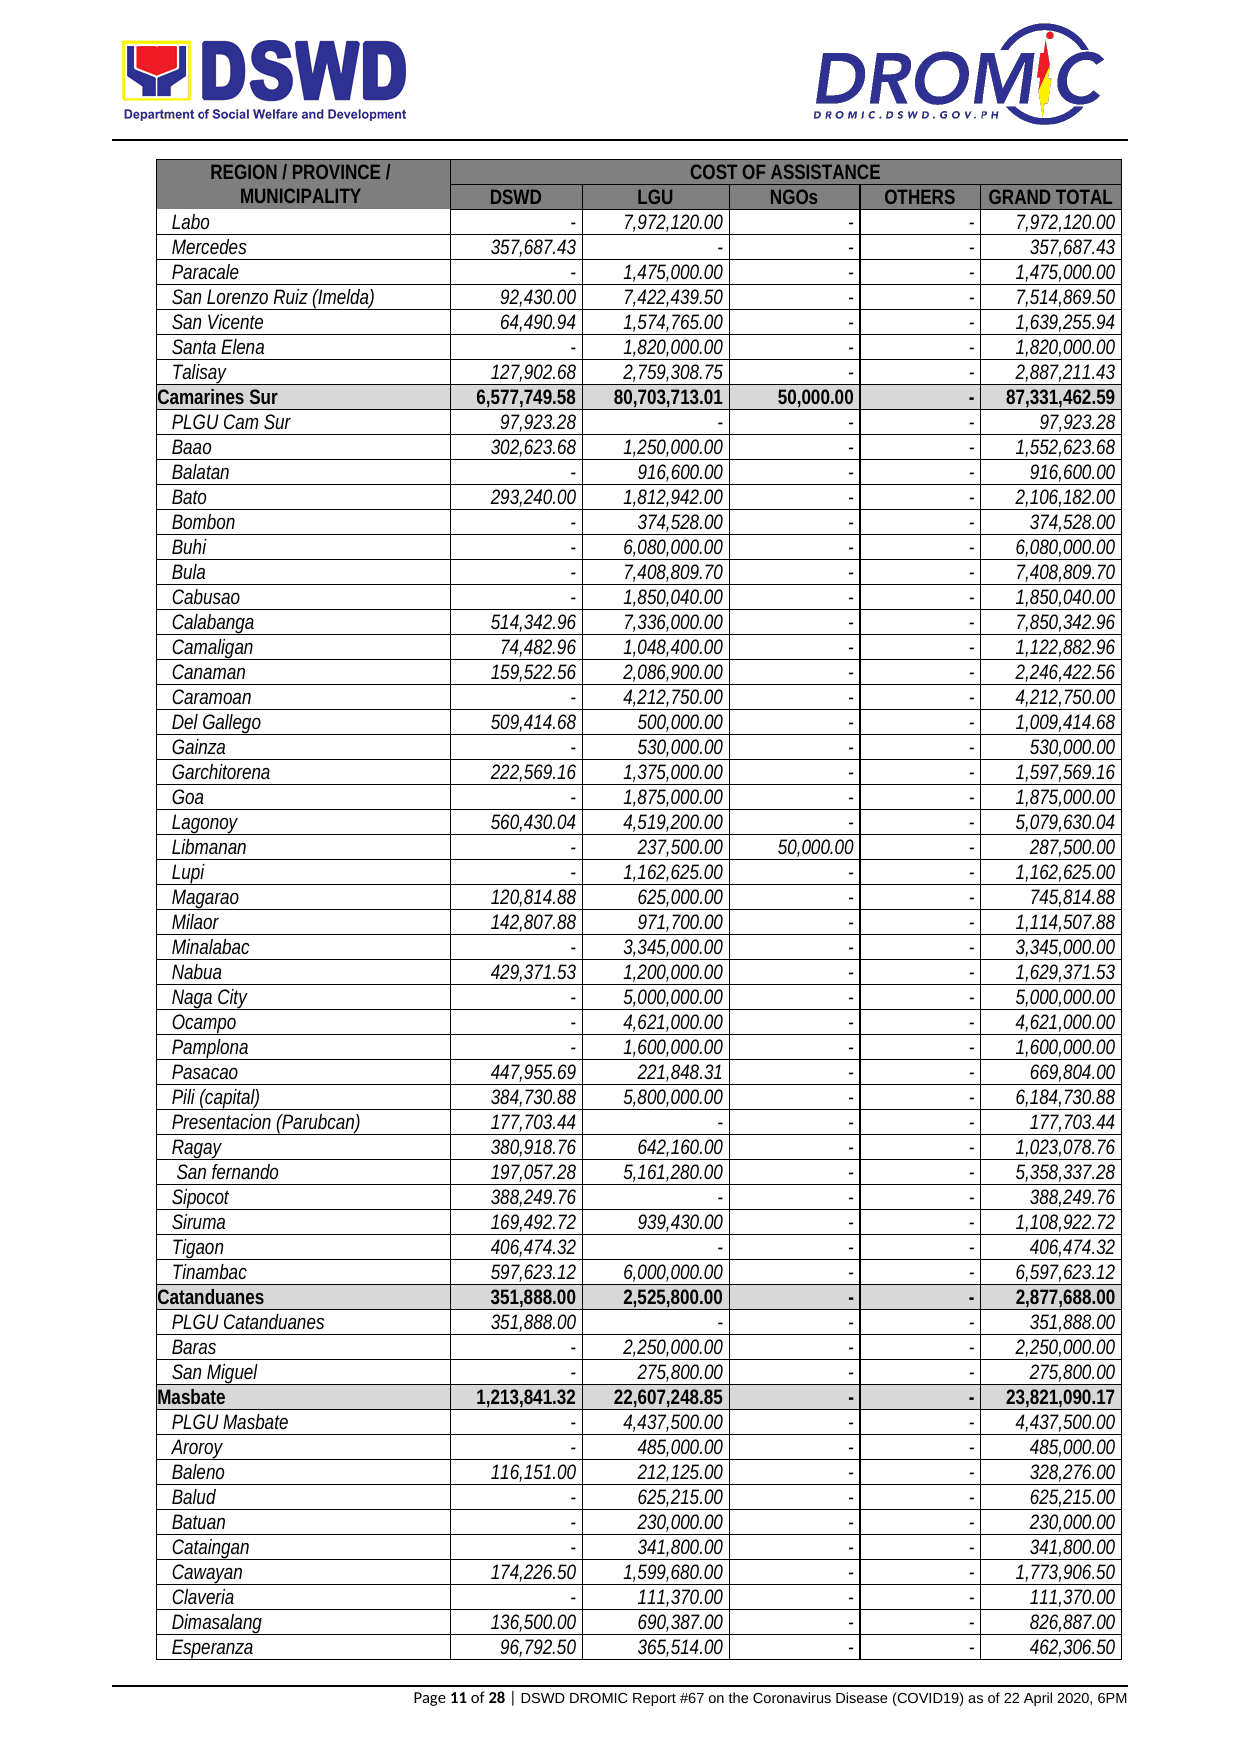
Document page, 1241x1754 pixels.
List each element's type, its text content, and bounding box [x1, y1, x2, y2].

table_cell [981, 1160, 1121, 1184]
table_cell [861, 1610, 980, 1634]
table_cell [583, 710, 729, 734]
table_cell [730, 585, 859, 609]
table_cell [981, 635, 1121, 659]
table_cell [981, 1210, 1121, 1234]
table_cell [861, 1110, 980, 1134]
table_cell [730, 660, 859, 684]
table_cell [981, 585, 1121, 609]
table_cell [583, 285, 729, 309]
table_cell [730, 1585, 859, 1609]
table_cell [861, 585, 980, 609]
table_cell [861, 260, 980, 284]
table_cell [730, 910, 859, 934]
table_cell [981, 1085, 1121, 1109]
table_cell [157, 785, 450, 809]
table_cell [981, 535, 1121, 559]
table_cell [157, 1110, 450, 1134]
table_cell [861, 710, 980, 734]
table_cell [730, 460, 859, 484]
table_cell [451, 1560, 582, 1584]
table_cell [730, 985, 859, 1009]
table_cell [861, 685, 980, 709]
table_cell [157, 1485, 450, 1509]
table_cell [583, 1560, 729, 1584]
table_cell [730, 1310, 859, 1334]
picture [781, 23, 1133, 125]
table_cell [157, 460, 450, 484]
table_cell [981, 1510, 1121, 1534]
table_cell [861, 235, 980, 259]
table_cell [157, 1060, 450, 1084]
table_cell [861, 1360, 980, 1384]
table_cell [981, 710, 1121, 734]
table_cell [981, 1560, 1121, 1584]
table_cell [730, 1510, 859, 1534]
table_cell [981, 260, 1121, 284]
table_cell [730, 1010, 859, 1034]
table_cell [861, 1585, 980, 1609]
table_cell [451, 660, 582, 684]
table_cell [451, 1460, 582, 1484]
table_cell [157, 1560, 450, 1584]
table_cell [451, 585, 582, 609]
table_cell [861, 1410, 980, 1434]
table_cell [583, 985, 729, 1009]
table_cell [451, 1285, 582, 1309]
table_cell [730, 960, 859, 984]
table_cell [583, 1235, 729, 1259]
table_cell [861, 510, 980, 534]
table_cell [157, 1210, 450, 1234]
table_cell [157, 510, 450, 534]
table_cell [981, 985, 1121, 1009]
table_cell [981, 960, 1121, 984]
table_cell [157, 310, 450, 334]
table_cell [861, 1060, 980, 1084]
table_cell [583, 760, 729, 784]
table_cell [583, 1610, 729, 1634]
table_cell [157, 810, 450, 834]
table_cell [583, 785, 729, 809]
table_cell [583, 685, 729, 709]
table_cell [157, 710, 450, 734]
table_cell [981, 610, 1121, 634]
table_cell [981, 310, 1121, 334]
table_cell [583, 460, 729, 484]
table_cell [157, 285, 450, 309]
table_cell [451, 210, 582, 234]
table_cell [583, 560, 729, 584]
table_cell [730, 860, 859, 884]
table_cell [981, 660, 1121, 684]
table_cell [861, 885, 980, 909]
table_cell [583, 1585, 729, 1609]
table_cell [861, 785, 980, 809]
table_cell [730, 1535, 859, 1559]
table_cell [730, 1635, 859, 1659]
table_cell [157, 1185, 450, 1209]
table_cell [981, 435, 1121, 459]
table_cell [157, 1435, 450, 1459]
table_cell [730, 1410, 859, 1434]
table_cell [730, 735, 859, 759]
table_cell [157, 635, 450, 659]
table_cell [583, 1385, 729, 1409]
table_header COST OF ASSISTANCE [451, 160, 1121, 184]
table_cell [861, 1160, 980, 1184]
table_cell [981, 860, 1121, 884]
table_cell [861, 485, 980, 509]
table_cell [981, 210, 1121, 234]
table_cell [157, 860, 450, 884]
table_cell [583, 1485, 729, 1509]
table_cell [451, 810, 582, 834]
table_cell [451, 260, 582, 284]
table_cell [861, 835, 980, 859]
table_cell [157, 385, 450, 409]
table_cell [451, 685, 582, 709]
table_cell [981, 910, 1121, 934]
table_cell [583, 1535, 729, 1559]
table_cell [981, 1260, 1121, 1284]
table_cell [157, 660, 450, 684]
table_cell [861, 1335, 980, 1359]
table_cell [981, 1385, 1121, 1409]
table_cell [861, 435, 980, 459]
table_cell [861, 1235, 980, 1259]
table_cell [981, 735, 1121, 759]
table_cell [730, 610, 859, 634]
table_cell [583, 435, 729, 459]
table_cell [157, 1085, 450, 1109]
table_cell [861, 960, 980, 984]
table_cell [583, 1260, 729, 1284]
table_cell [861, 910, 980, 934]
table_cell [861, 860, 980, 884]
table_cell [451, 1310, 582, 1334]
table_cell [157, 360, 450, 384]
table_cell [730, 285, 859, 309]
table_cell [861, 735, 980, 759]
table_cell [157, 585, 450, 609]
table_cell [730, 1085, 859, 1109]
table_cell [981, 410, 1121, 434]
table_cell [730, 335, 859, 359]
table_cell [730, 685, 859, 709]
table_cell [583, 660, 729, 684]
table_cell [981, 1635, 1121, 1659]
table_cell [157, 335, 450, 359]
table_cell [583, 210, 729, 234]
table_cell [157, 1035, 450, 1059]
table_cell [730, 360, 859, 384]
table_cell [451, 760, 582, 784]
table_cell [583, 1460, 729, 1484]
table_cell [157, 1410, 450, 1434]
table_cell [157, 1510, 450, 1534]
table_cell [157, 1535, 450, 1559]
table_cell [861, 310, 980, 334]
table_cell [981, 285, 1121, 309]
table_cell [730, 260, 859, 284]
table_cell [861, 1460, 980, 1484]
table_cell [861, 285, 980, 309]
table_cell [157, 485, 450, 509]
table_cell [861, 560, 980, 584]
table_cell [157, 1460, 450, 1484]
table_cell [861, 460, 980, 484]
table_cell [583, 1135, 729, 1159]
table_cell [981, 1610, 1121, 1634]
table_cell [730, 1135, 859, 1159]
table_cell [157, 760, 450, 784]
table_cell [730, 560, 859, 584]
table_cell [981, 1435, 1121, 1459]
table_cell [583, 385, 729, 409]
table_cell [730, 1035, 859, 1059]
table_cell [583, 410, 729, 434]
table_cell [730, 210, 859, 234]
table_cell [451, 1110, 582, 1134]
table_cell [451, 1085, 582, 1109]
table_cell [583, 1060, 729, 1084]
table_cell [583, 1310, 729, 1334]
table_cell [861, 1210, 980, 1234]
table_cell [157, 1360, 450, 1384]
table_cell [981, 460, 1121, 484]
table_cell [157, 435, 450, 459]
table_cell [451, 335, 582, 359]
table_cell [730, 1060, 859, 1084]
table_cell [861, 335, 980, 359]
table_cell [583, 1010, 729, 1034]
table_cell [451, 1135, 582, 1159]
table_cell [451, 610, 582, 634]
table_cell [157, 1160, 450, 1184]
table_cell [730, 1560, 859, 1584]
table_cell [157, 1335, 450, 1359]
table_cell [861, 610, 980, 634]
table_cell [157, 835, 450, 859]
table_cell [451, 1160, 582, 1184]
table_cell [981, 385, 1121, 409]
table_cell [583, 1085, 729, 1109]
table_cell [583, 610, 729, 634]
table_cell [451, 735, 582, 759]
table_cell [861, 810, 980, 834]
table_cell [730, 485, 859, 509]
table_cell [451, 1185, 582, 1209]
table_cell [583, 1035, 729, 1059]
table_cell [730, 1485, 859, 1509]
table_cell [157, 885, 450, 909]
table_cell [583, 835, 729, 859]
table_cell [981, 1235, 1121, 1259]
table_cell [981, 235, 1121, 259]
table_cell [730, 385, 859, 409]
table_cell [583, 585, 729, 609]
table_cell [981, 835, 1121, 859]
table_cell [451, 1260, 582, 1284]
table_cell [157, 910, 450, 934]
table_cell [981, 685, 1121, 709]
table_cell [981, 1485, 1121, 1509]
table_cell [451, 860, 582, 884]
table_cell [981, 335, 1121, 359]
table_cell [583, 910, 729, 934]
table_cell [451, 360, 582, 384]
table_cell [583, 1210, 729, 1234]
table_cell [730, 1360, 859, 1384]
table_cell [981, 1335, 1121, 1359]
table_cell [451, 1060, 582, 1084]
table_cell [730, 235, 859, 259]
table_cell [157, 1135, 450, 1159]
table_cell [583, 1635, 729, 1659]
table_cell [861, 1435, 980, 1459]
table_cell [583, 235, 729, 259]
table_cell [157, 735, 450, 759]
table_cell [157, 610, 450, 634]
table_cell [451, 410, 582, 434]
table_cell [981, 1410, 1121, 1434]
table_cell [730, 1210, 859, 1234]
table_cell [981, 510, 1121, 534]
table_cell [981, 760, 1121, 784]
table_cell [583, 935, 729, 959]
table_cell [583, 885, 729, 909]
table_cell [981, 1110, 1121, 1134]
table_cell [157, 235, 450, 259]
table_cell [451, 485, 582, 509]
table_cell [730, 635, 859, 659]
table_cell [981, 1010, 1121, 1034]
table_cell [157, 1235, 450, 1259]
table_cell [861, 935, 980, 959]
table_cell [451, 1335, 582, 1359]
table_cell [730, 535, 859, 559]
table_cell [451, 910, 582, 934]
table_cell GRAND TOTAL [981, 185, 1121, 209]
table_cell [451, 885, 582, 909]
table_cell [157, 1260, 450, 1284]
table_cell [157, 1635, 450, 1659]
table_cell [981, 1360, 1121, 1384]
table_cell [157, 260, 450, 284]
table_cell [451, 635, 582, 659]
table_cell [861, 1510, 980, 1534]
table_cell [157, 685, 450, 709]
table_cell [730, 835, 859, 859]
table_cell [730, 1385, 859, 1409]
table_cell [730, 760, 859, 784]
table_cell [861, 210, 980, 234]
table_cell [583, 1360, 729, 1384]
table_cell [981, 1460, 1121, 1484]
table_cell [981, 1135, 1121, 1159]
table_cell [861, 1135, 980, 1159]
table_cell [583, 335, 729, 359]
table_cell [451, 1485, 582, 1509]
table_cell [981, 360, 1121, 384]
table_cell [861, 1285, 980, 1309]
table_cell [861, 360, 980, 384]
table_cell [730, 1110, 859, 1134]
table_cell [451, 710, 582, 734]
table_cell NGOs [730, 185, 859, 209]
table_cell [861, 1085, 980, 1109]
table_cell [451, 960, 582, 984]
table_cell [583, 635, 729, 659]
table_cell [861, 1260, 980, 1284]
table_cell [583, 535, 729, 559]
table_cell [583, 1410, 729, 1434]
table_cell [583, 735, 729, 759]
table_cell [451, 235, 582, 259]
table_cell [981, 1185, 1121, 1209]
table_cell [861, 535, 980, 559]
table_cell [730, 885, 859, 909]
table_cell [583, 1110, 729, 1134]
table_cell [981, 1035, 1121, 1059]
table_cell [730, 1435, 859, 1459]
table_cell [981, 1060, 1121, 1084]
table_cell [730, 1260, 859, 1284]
table_cell LGU [583, 185, 729, 209]
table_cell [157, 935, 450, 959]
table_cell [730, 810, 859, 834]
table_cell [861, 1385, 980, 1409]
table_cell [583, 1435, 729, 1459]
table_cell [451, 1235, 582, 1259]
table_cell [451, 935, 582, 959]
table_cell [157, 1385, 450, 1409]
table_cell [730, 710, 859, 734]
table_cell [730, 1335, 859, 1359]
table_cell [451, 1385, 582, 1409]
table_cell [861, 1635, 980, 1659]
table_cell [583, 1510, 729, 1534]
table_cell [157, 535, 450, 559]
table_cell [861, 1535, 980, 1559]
table_cell OTHERS [861, 185, 980, 209]
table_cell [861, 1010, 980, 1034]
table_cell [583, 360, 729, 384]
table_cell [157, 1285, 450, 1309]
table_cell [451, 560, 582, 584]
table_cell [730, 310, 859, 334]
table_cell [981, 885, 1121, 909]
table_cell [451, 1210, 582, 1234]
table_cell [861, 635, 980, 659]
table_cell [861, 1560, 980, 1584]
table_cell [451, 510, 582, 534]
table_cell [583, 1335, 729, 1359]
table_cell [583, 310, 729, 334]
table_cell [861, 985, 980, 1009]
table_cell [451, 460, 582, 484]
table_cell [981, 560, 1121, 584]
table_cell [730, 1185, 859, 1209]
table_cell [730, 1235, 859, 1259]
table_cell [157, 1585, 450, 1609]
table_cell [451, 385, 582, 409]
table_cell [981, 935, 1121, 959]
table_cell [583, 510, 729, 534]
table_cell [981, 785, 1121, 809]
picture [112, 37, 417, 125]
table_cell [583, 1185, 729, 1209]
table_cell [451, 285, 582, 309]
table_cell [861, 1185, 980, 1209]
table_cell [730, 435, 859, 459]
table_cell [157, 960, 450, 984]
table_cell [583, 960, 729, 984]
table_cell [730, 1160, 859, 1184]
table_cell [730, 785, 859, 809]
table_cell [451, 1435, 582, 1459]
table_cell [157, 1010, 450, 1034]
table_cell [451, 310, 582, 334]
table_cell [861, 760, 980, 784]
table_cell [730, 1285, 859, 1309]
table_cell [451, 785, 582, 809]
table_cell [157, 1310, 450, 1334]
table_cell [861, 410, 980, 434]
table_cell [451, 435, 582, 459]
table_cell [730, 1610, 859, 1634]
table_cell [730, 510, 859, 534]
table_cell DSWD [451, 185, 582, 209]
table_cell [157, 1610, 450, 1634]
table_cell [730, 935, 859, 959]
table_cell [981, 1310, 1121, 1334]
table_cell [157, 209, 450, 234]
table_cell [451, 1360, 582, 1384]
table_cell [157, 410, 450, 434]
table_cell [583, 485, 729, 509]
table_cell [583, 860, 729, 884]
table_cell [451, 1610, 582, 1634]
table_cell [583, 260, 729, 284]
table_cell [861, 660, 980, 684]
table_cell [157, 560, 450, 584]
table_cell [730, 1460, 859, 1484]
table_header REGION / PROVINCE / MUNICIPALITY [157, 160, 450, 209]
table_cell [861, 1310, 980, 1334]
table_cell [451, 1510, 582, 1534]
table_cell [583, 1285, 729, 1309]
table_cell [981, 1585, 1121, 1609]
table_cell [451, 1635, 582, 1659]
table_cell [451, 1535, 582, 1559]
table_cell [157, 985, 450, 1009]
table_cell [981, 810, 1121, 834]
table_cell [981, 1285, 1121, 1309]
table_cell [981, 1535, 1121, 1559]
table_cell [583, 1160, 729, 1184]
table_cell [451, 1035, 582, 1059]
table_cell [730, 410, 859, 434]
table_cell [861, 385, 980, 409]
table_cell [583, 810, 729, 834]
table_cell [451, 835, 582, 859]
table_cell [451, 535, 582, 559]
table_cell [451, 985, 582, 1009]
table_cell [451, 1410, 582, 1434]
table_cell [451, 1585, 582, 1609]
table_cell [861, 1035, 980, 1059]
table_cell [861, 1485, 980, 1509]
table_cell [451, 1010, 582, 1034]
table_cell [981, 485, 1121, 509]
